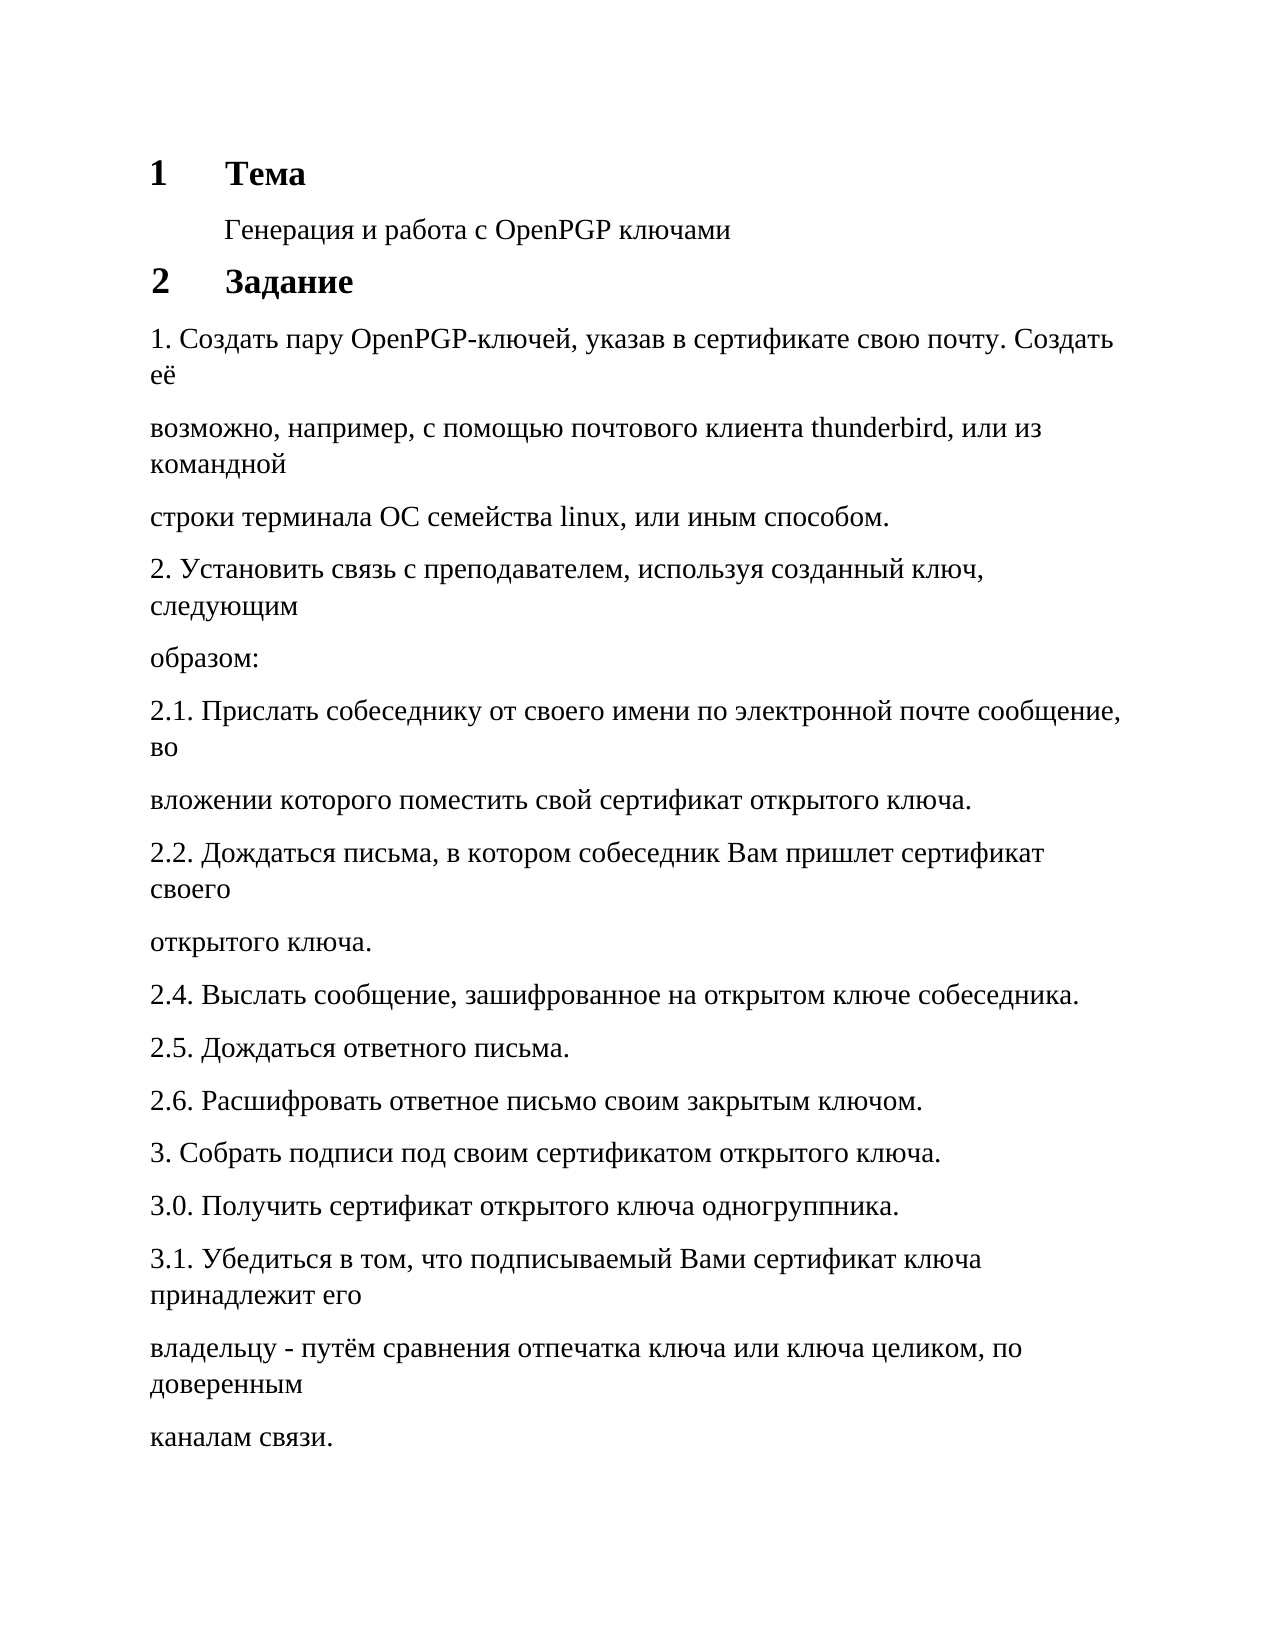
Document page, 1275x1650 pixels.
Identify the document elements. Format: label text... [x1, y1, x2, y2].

subtitle Задание [151, 259, 1125, 302]
text 2.5. Дождаться ответного письма. [150, 1030, 1125, 1063]
text 2.4. Выслать сообщение, зашифрованное на открытом ключе собеседника. [150, 977, 1125, 1011]
text 2.1. Прислать собеседнику от своего имени по электронной почте сообщение, во [150, 693, 1125, 763]
list Генерация и работа с OpenPGP ключами [150, 212, 1125, 246]
text 1. Создать пару OpenPGP-ключей, указав в сертификате свою почту. Создать её [150, 321, 1125, 391]
text 3.1. Убедиться в том, что подписываемый Вами сертификат ключа принадлежит его [150, 1241, 1125, 1311]
text возможно, например, с помощью почтового клиента thunderbird, или из командной [150, 410, 1125, 479]
text 3. Собрать подписи под своим сертификатом открытого ключа. [150, 1135, 1125, 1169]
text открытого ключа. [150, 924, 1125, 958]
text 2.2. Дождаться письма, в котором собеседник Вам пришлет сертификат своего [150, 835, 1125, 905]
text вложении которого поместить свой сертификат открытого ключа. [150, 782, 1125, 816]
text владельцу - путём сравнения отпечатка ключа или ключа целиком, по доверенным [150, 1330, 1125, 1400]
text каналам связи. [150, 1419, 1125, 1452]
text 2.6. Расшифровать ответное письмо своим закрытым ключом. [150, 1083, 1125, 1116]
subtitle Тема [149, 150, 1125, 193]
text образом: [150, 641, 1125, 674]
text строки терминала ОС семейства linux, или иным способом. [150, 499, 1125, 532]
text 3.0. Получить сертификат открытого ключа одногруппника. [150, 1188, 1125, 1222]
text 2. Установить связь с преподавателем, используя созданный ключ, следующим [150, 552, 1125, 621]
